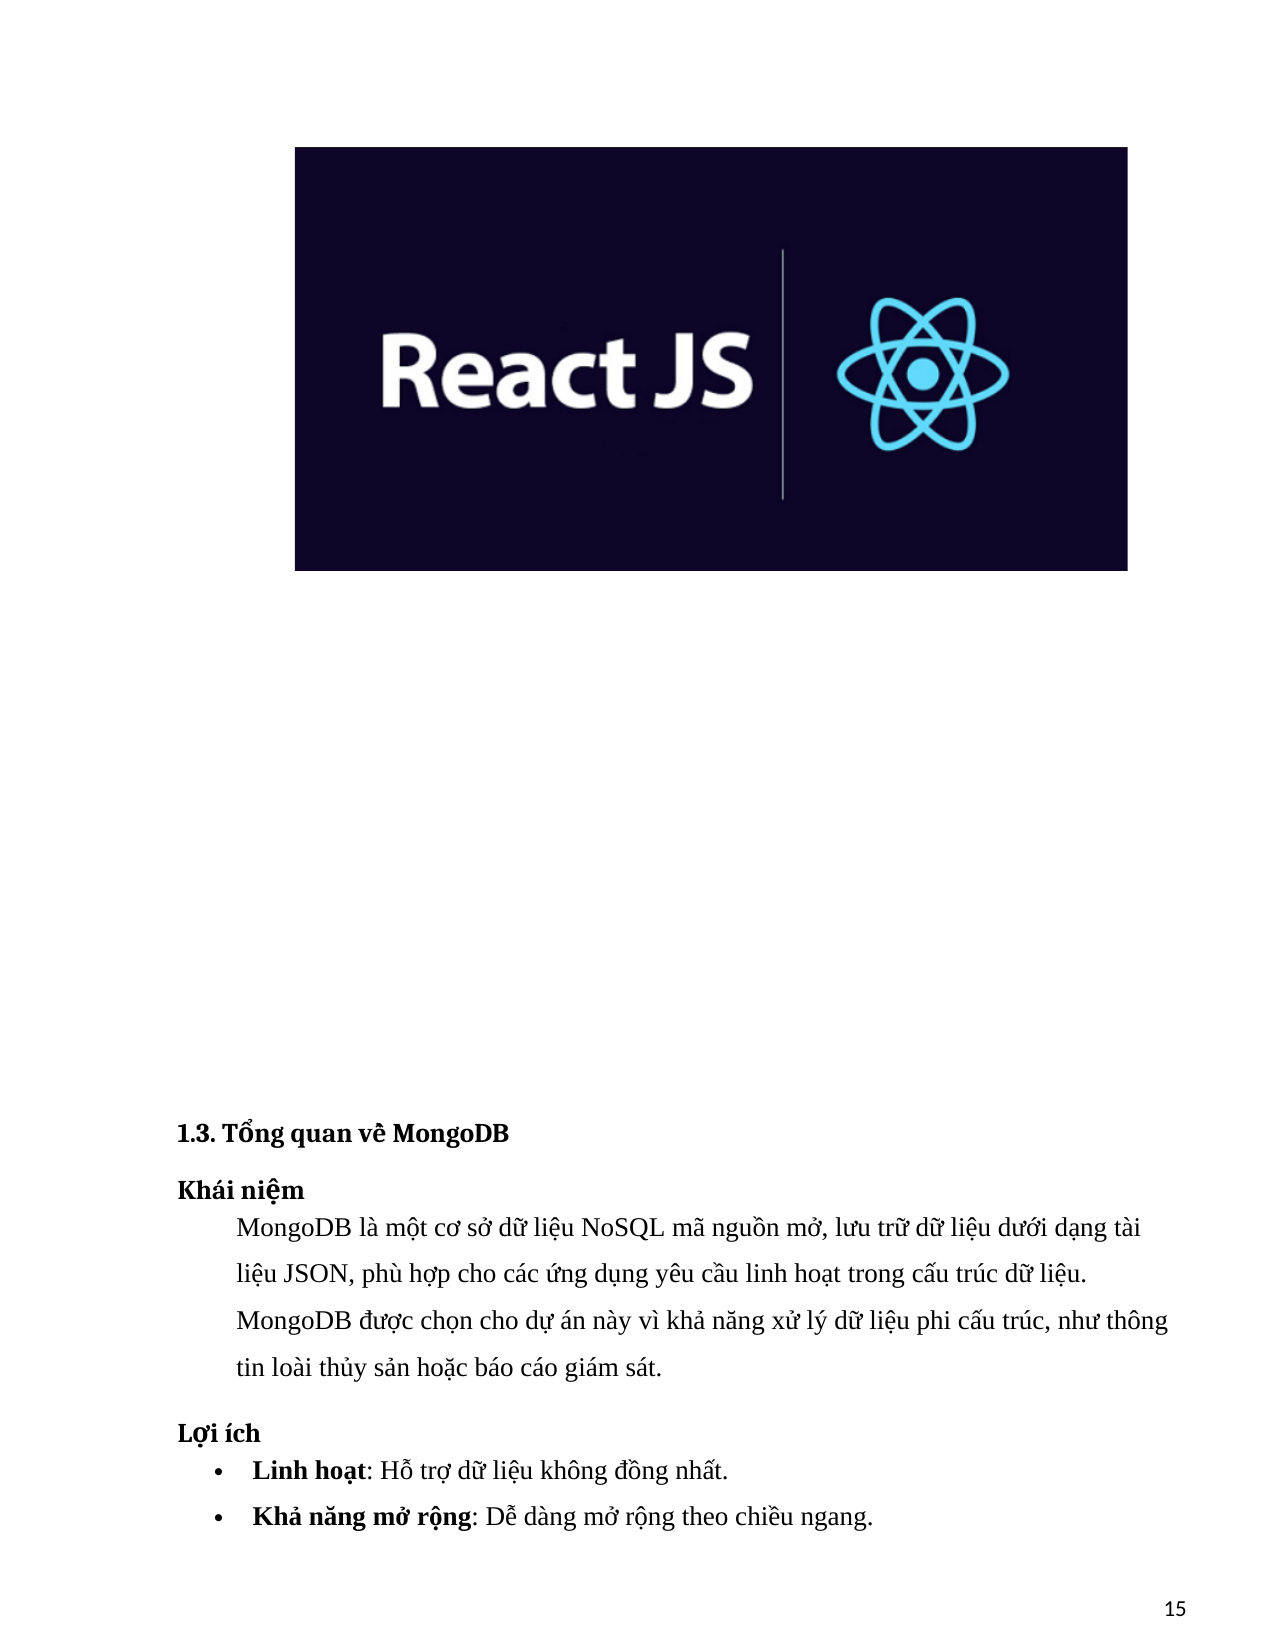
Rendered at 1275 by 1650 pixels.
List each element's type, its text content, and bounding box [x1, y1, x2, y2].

subtitle Khái niệm [177, 1315, 1186, 1346]
list React.js được sử dụng trong nhiều nền tảng quản lý, như hệ thống quản lý nông nghiệp của John Deere, nơi giao diện người dùng cần hiển thị dữ liệu phức tạp và tương tác cao. [236, 148, 1186, 272]
subtitle 1.3. Tổng quan về MongoDB [177, 1258, 1186, 1289]
list MongoDB là một cơ sở dữ liệu NoSQL mã nguồn mở, lưu trữ dữ liệu dưới dạng tài liệu JSON, phù hợp cho các ứng dụng yêu cầu linh hoạt trong cấu trúc dữ liệu. MongoDB được chọn cho dự án này vì khả năng xử lý dữ liệu phi cấu trúc, như thông tin loài thủy sản hoặc báo cáo giám sát. [236, 1351, 1186, 1522]
picture [294, 287, 1128, 711]
